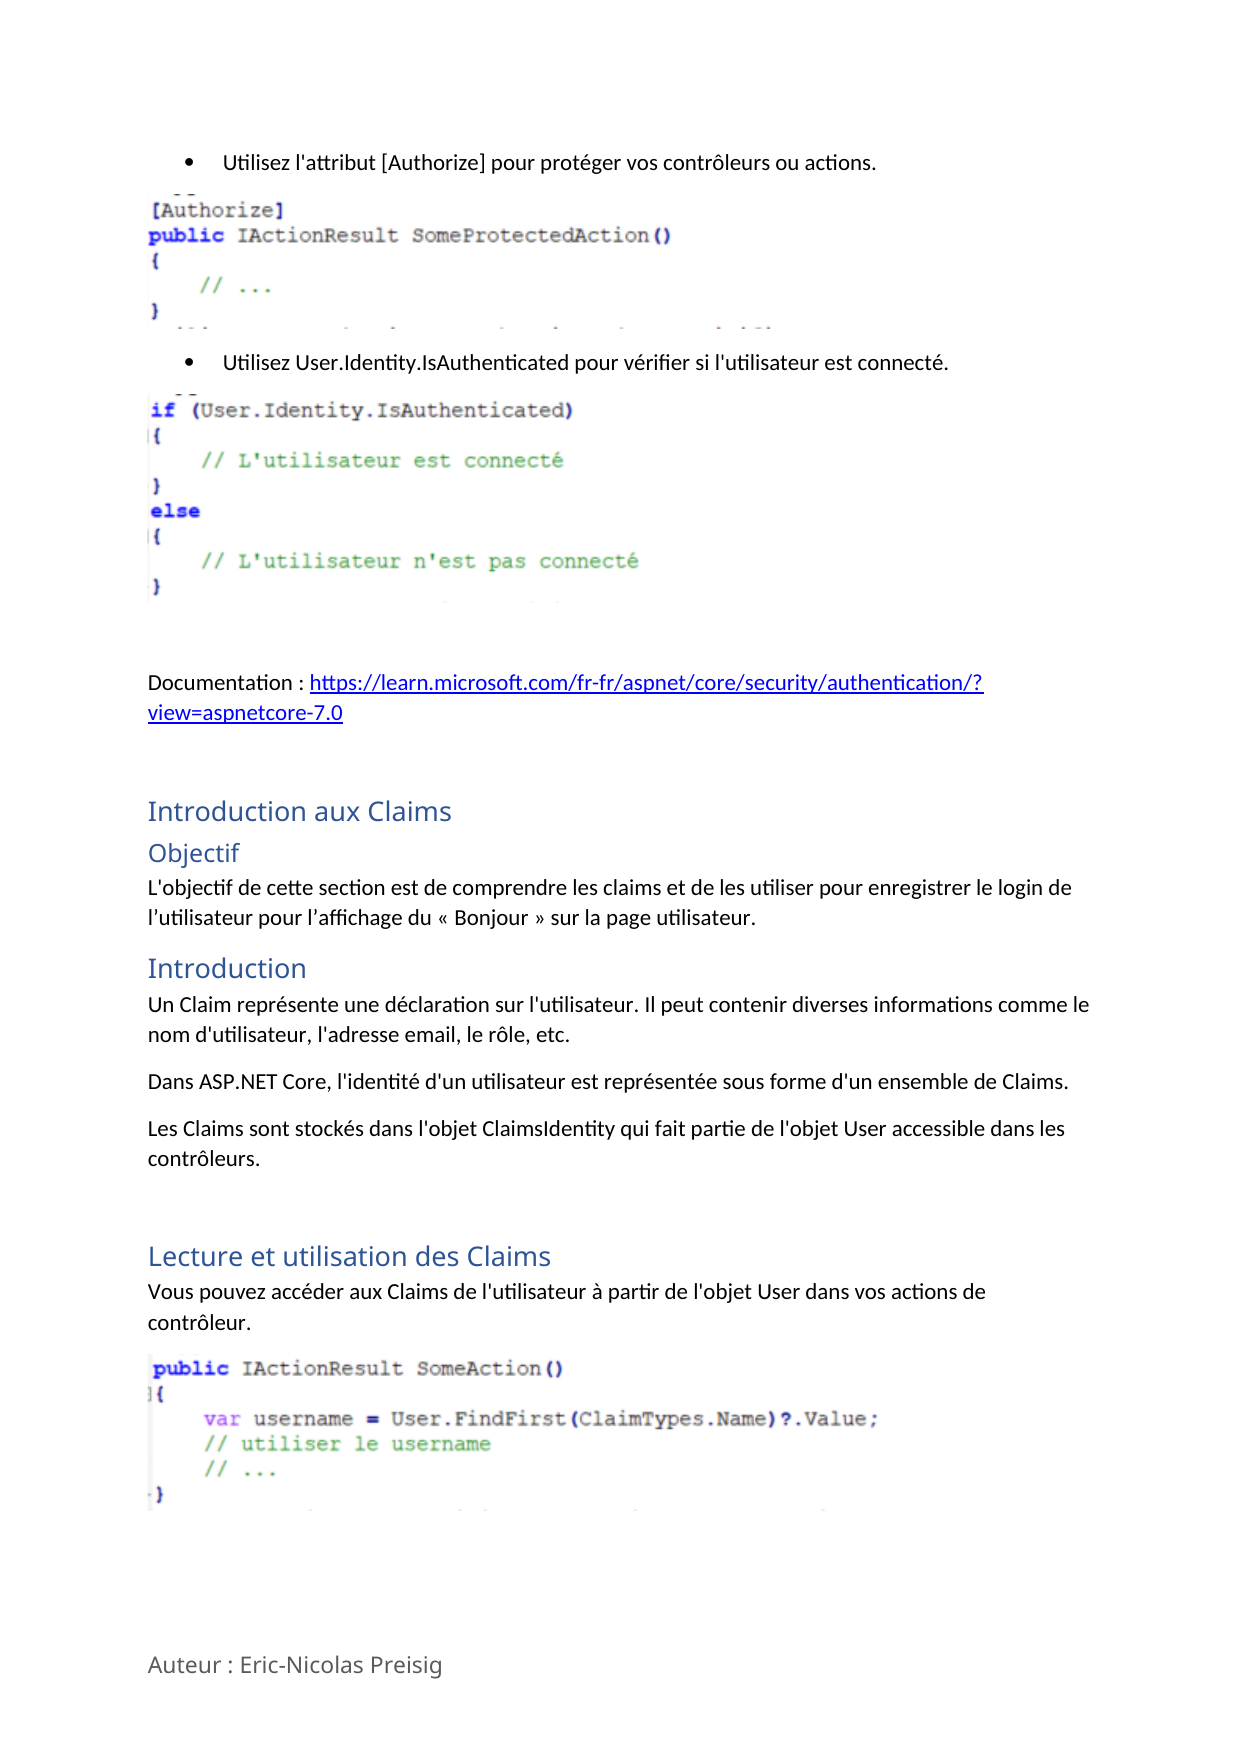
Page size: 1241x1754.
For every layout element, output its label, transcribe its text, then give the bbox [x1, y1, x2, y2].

subtitle Introduction aux Claims [148, 792, 1093, 829]
picture [147, 1354, 884, 1511]
list Utilisez l'attribut [Authorize] pour protéger vos contrôleurs ou actions. [185, 148, 1093, 176]
list Utilisez User.Identity.IsAuthenticated pour vérifier si l'utilisateur est connecté. [185, 348, 1093, 376]
text Les Claims sont stockés dans l'objet ClaimsIdentity qui fait partie de l'objet User accessible dans les contrôleurs. [148, 1114, 1093, 1172]
text Un Claim représente une déclaration sur l'utilisateur. Il peut contenir diverses informations comme le nom d'utilisateur, l'adresse email, le rôle, etc. [148, 990, 1093, 1048]
picture [147, 194, 787, 329]
subtitle Lecture et utilisation des Claims [148, 1238, 1093, 1274]
text Dans ASP.NET Core, l'identité d'un utilisateur est représentée sous forme d'un ensemble de Claims. [148, 1067, 1093, 1095]
subtitle Introduction [148, 950, 1093, 987]
text L'objectif de cette section est de comprendre les claims et de les utiliser pour enregistrer le login de l’utilisateur pour l’affichage du « Bonjour » sur la page utilisateur. [148, 873, 1093, 931]
picture [147, 394, 697, 603]
text Documentation : https://learn.microsoft.com/fr-fr/aspnet/core/security/authentication/?view=aspnetcore-7.0 [148, 668, 1093, 726]
subtitle Objectif [148, 836, 1093, 870]
text Vous pouvez accéder aux Claims de l'utilisateur à partir de l'objet User dans vos actions de contrôleur. [148, 1277, 1093, 1336]
